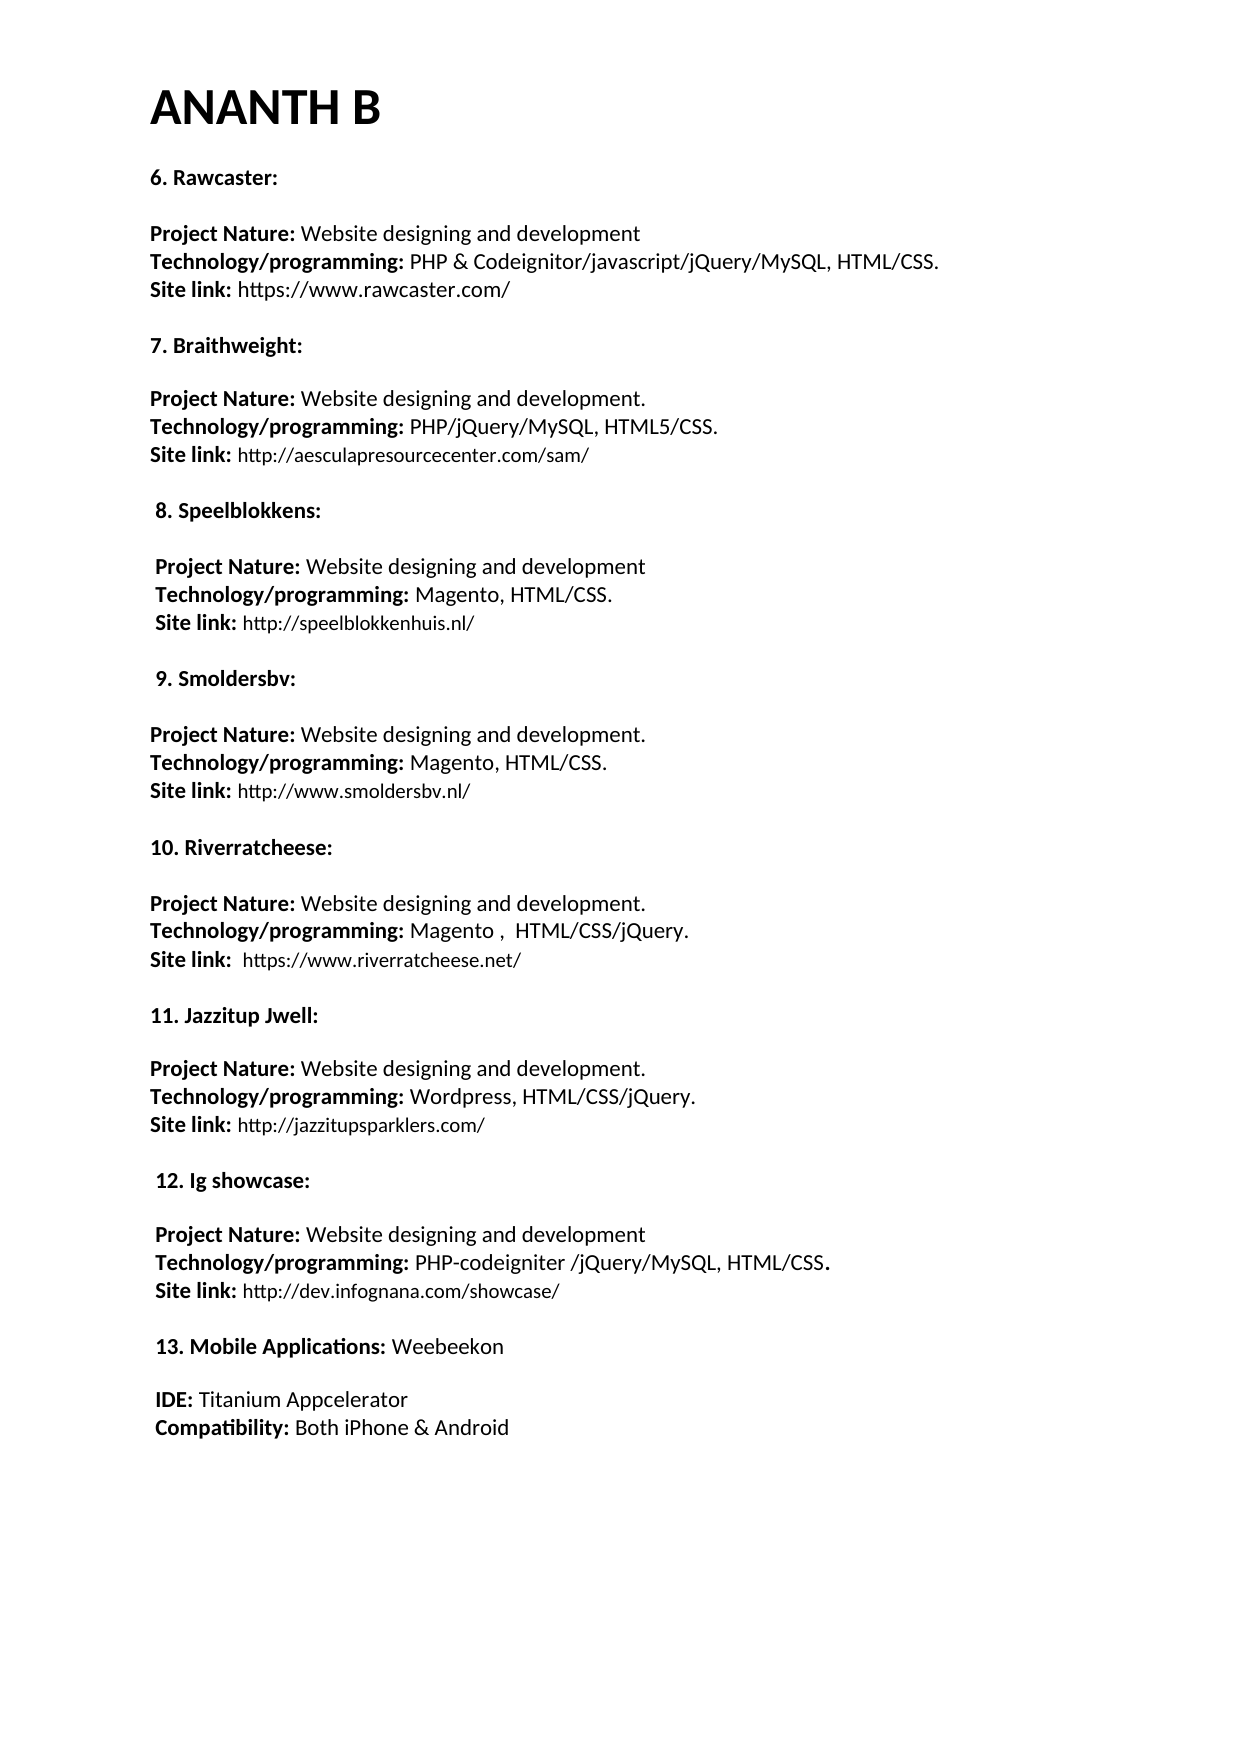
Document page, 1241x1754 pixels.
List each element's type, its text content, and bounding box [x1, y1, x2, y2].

text Project Nature: Website designing and development. [150, 1054, 1090, 1082]
text Site link: http://www.smoldersbv.nl/ [150, 777, 1090, 804]
text Project Nature: Website designing and development. [150, 384, 1090, 412]
text 7. Braithweight: [150, 331, 1090, 359]
text Technology/programming: PHP-codeigniter /jQuery/MySQL, HTML/CSS. [150, 1248, 1090, 1276]
text 12. Ig showcase: [150, 1166, 1090, 1194]
text IDE: Titanium Appcelerator [150, 1385, 1090, 1413]
text 6. Rawcaster: [150, 163, 1090, 191]
text Site link: http://speelblokkenhuis.nl/ [150, 608, 1090, 636]
text 11. Jazzitup Jwell: [150, 1001, 1090, 1029]
text 13. Mobile Applications: Weebeekon [150, 1332, 1090, 1360]
text Site link: http://dev.infognana.com/showcase/ [150, 1276, 1090, 1304]
text Project Nature: Website designing and development [150, 1220, 1090, 1248]
text Site link: http://aesculapresourcecenter.com/sam/ [150, 440, 1090, 468]
text Project Nature: Website designing and development. [150, 889, 1090, 917]
text Project Nature: Website designing and development [150, 219, 1090, 247]
text Project Nature: Website designing and development [150, 552, 1090, 580]
text Site link: https://www.riverratcheese.net/ [150, 945, 1090, 973]
text 10. Riverratcheese: [150, 833, 1090, 861]
text Compatibility: Both iPhone & Android [150, 1413, 1090, 1441]
text Technology/programming: PHP/jQuery/MySQL, HTML5/CSS. [150, 412, 1090, 440]
text Technology/programming: Magento , HTML/CSS/jQuery. [150, 917, 1090, 945]
text Technology/programming: PHP & Codeignitor/javascript/jQuery/MySQL, HTML/CSS. [150, 247, 1090, 275]
text 8. Speelblokkens: [150, 496, 1090, 524]
text Site link: https://www.rawcaster.com/ [150, 275, 1090, 303]
text Technology/programming: Wordpress, HTML/CSS/jQuery. [150, 1082, 1090, 1110]
text Technology/programming: Magento, HTML/CSS. [150, 580, 1090, 608]
text 9. Smoldersbv: [150, 664, 1090, 692]
text Project Nature: Website designing and development. [150, 721, 1090, 748]
text Technology/programming: Magento, HTML/CSS. [150, 748, 1090, 777]
text Site link: http://jazzitupsparklers.com/ [150, 1110, 1090, 1138]
